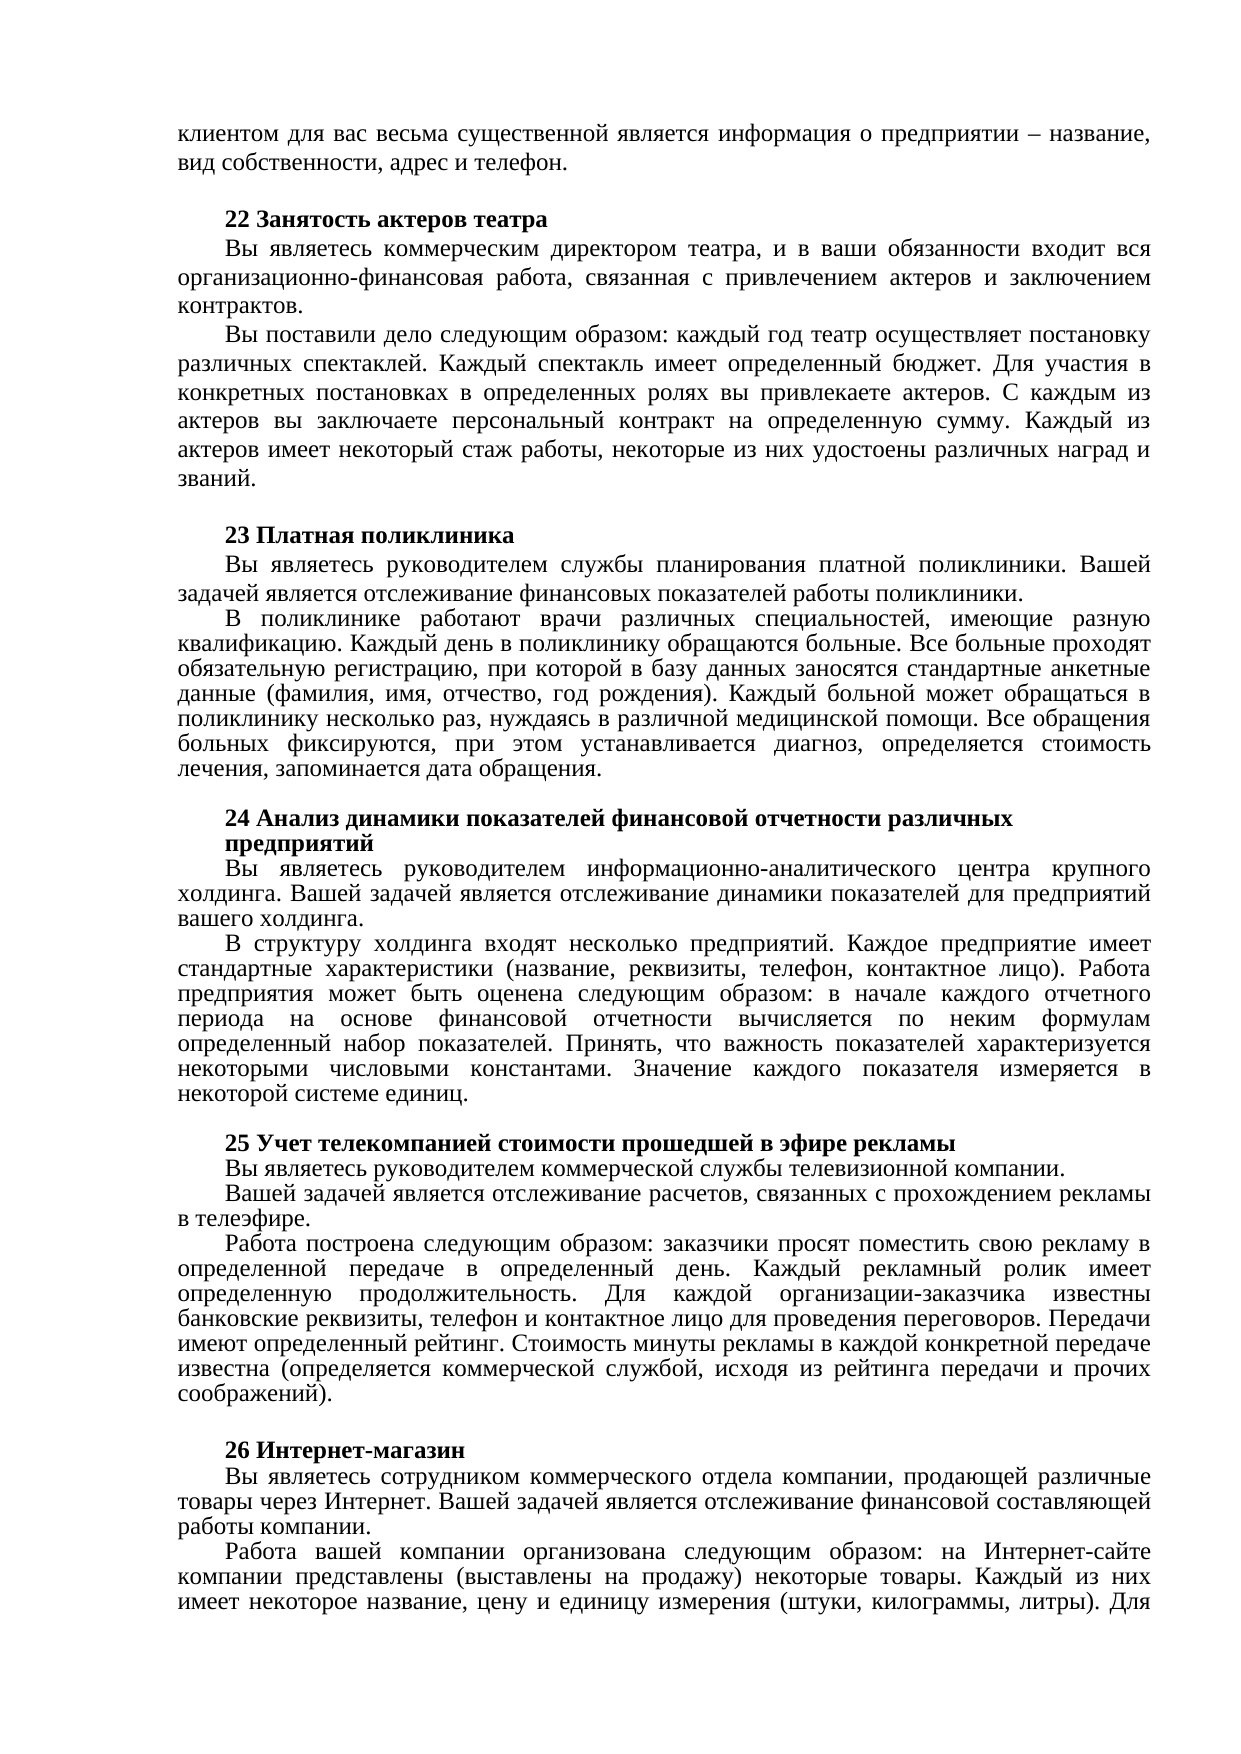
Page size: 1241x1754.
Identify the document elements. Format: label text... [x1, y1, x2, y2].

text Вы являетесь коммерческим директором театра, и в ваши обязанности входит вся организационно-финансовая работа, связанная с привлечением актеров и заключением контрактов. [177, 233, 1152, 319]
text Вы поставили дело следующим образом: каждый год театр осуществляет постановку различных спектаклей. Каждый спектакль имеет определенный бюджет. Для участия в конкретных постановках в определенных ролях вы привлекаете актеров. С каждым из актеров вы заключаете персональный контракт на определенную сумму. Каждый из актеров имеет некоторый стаж работы, некоторые из них удостоены различных наград и званий. [177, 319, 1152, 492]
text 26 Интернет-магазин [177, 1436, 1152, 1464]
text В поликлинике работают врачи различных специальностей, имеющие разную квалификацию. Каждый день в поликлинику обращаются больные. Все больные проходят обязательную регистрацию, при которой в базу данных заносятся стандартные анкетные данные (фамилия, имя, отчество, год рождения). Каждый больной может обращаться в поликлинику несколько раз, нуждаясь в различной медицинской помощи. Все обращения больных фиксируются, при этом устанавливается диагноз, определяется стоимость лечения, запоминается дата обращения. [177, 607, 1152, 782]
text 22 Занятость актеров театра [177, 204, 1152, 233]
text 23 Платная поликлиника [177, 521, 1152, 549]
text Вы являетесь руководителем информационно-аналитического центра крупного холдинга. Вашей задачей является отслеживание динамики показателей для предприятий вашего холдинга. [177, 857, 1152, 932]
text Вы являетесь руководителем коммерческой службы телевизионной компании. [177, 1157, 1152, 1182]
text Вы являетесь сотрудником коммерческого отдела компании, продающей различные товары через Интернет. Вашей задачей является отслеживание финансовой составляющей работы компании. [177, 1464, 1152, 1539]
text Вы являетесь руководителем службы планирования платной поликлиники. Вашей задачей является отслеживание финансовых показателей работы поликлиники. [177, 549, 1152, 607]
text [177, 1539, 1152, 1614]
text В структуру холдинга входят несколько предприятий. Каждое предприятие имеет стандартные характеристики (название, реквизиты, телефон, контактное лицо). Работа предприятия может быть оценена следующим образом: в начале каждого отчетного периода на основе финансовой отчетности вычисляется по неким формулам определенный набор показателей. Принять, что важность показателей характеризуется некоторыми числовыми константами. Значение каждого показателя измеряется в некоторой системе единиц. [177, 932, 1152, 1107]
text Работа построена следующим образом: заказчики просят поместить свою рекламу в определенной передаче в определенный день. Каждый рекламный ролик имеет определенную продолжительность. Для каждой организации-заказчика известны банковские реквизиты, телефон и контактное лицо для проведения переговоров. Передачи имеют определенный рейтинг. Стоимость минуты рекламы в каждой конкретной передаче известна (определяется коммерческой службой, исходя из рейтинга передачи и прочих соображений). [177, 1232, 1152, 1407]
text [177, 118, 1152, 176]
text 24 Анализ динамики показателей финансовой отчетности различных предприятий [224, 807, 1152, 857]
text 25 Учет телекомпанией стоимости прошедшей в эфире рекламы [224, 1132, 1152, 1157]
text Вашей задачей является отслеживание расчетов, связанных с прохождением рекламы в телеэфире. [177, 1182, 1152, 1232]
